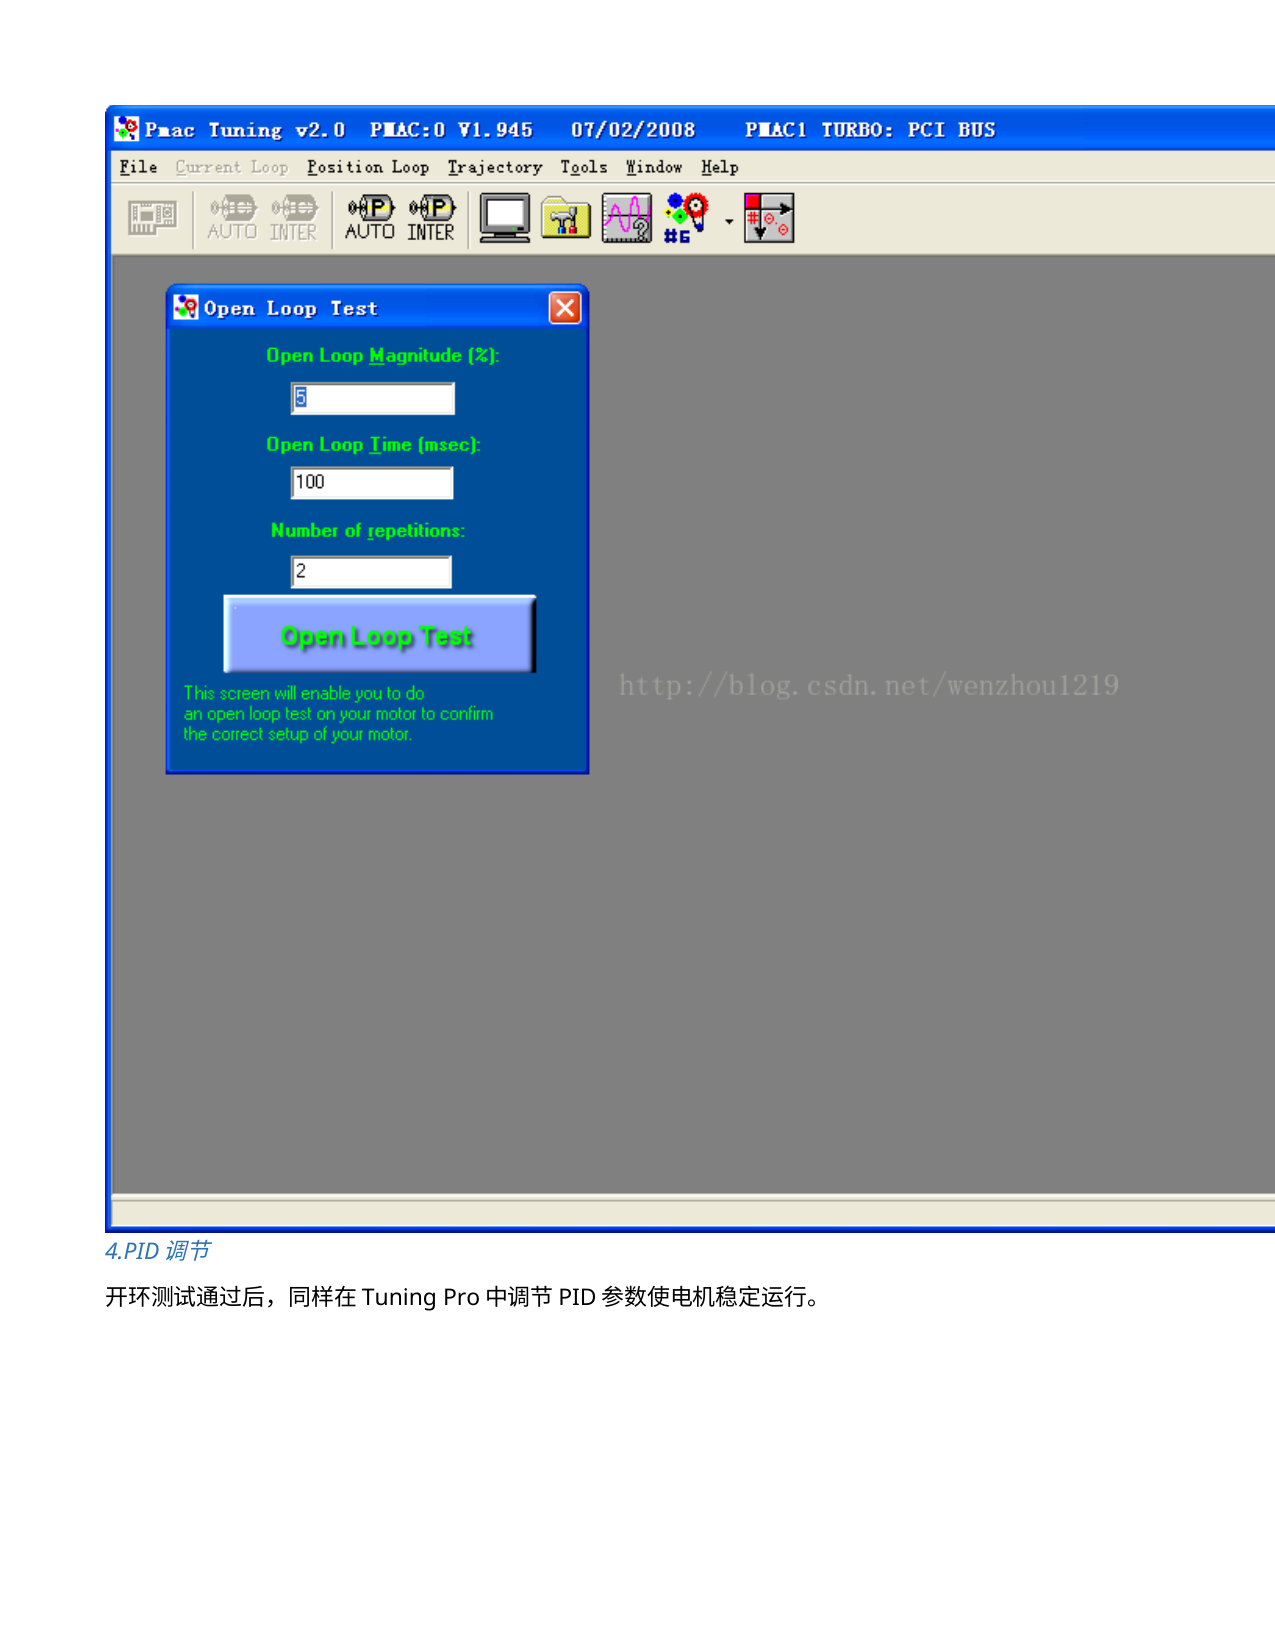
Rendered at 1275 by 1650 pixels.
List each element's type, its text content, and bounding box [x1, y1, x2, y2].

text 开环测试通过后，同样在Tuning Pro中调节PID参数使电机稳定运行。 [105, 1279, 1170, 1312]
subtitle 4.PID调节 [105, 1233, 1170, 1266]
picture [105, 105, 1275, 1233]
